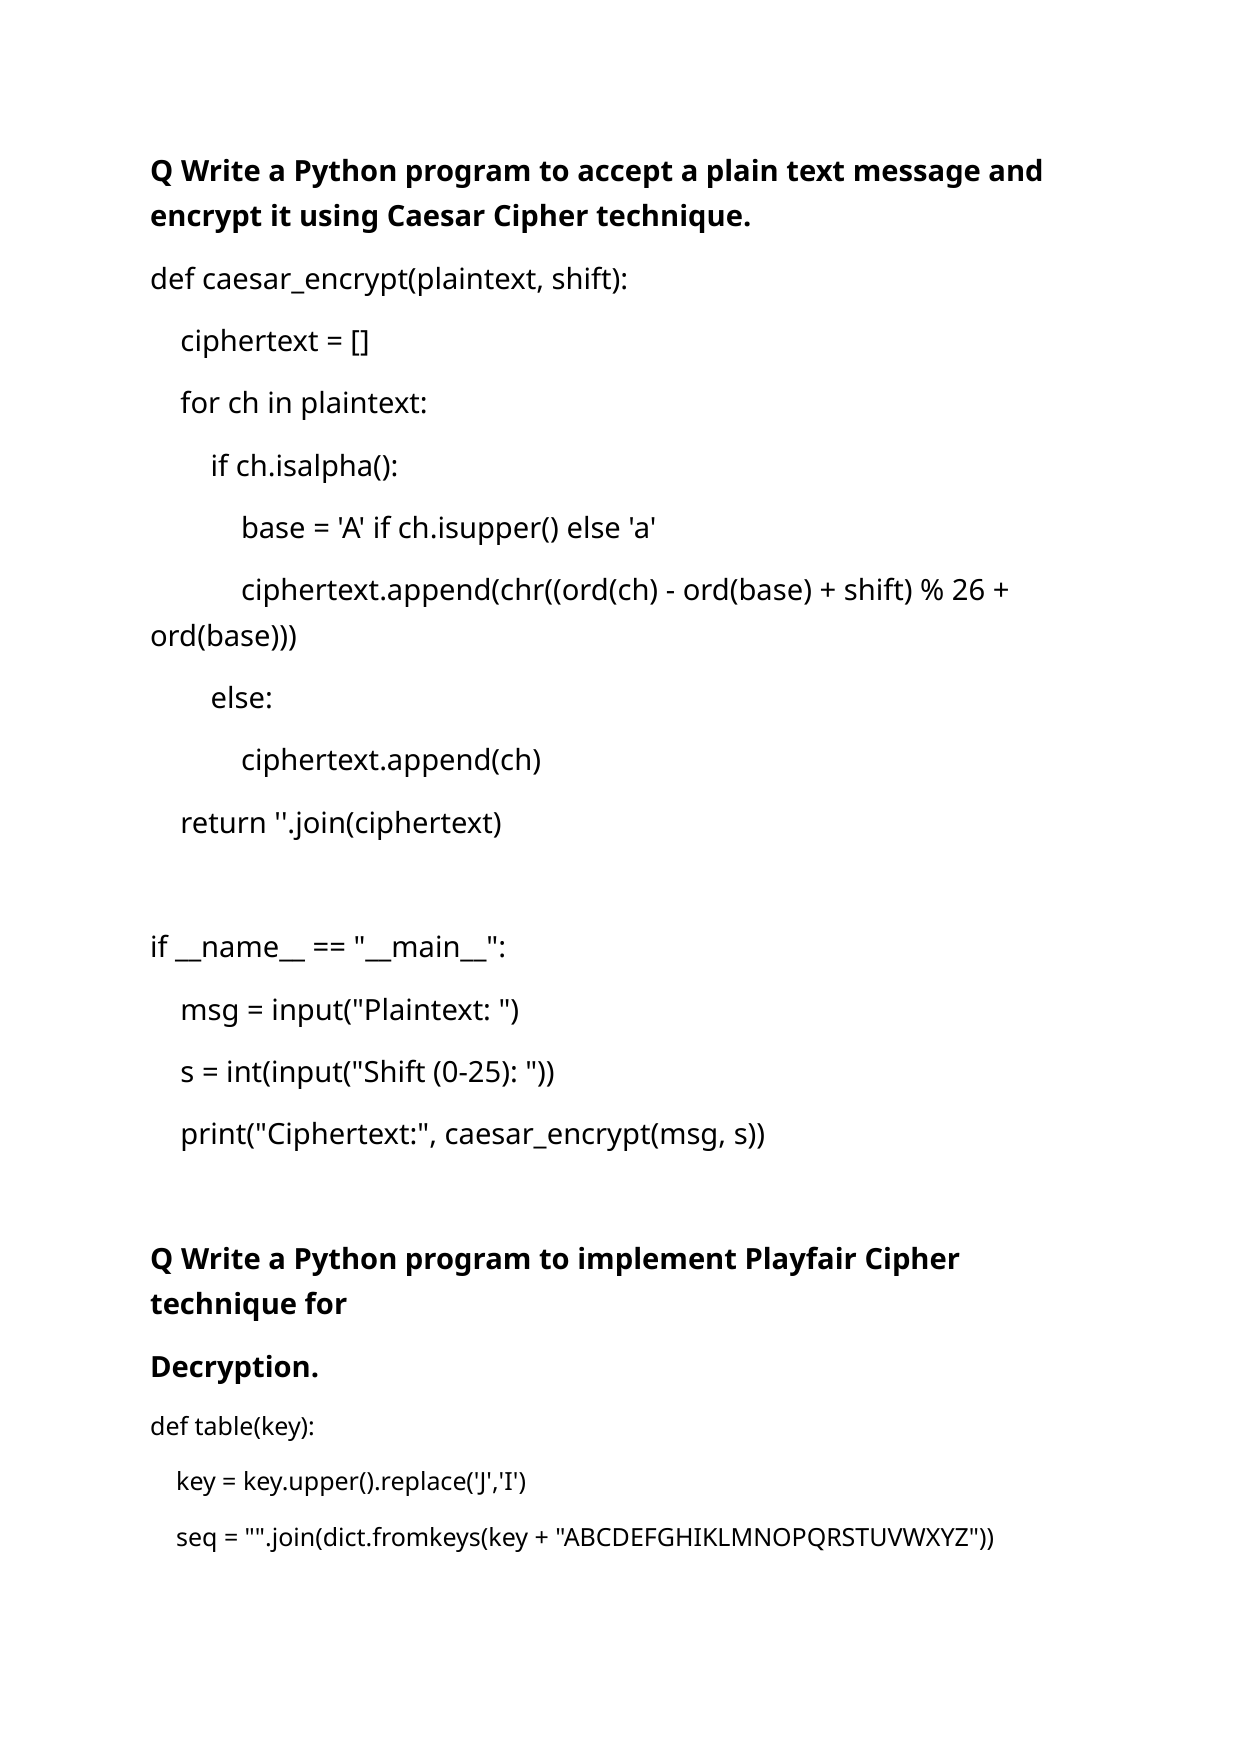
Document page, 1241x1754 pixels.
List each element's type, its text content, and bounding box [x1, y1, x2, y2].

text base = 'A' if ch.isupper() else 'a' [150, 507, 1090, 547]
text msg = input("Plaintext: ") [150, 989, 1090, 1028]
text ciphertext.append(chr((ord(ch) - ord(base) + shift) % 26 + ord(base))) [150, 569, 1090, 655]
text ciphertext = [] [150, 320, 1090, 360]
text ciphertext.append(ch) [150, 739, 1090, 779]
text Q Write a Python program to implement Playfair Cipher technique for [150, 1238, 1090, 1323]
text print("Ciphertext:", caesar_encrypt(msg, s)) [150, 1113, 1090, 1153]
text Q Write a Python program to accept a plain text message and encrypt it using Caesar Cipher technique. [150, 150, 1090, 235]
text s = int(input("Shift (0-25): ")) [150, 1051, 1090, 1091]
text Decryption. [150, 1346, 1090, 1386]
text key = key.upper().replace('J','I') [150, 1464, 1090, 1498]
text else: [150, 677, 1090, 717]
text def table(key): [150, 1408, 1090, 1442]
text seq = "".join(dict.fromkeys(key + "ABCDEFGHIKLMNOPQRSTUVWXYZ")) [150, 1520, 1090, 1554]
text if __name__ == "__main__": [150, 926, 1090, 966]
text if ch.isalpha(): [150, 445, 1090, 484]
text for ch in plaintext: [150, 382, 1090, 422]
text return ''.join(ciphertext) [150, 802, 1090, 842]
text def caesar_encrypt(plaintext, shift): [150, 258, 1090, 298]
